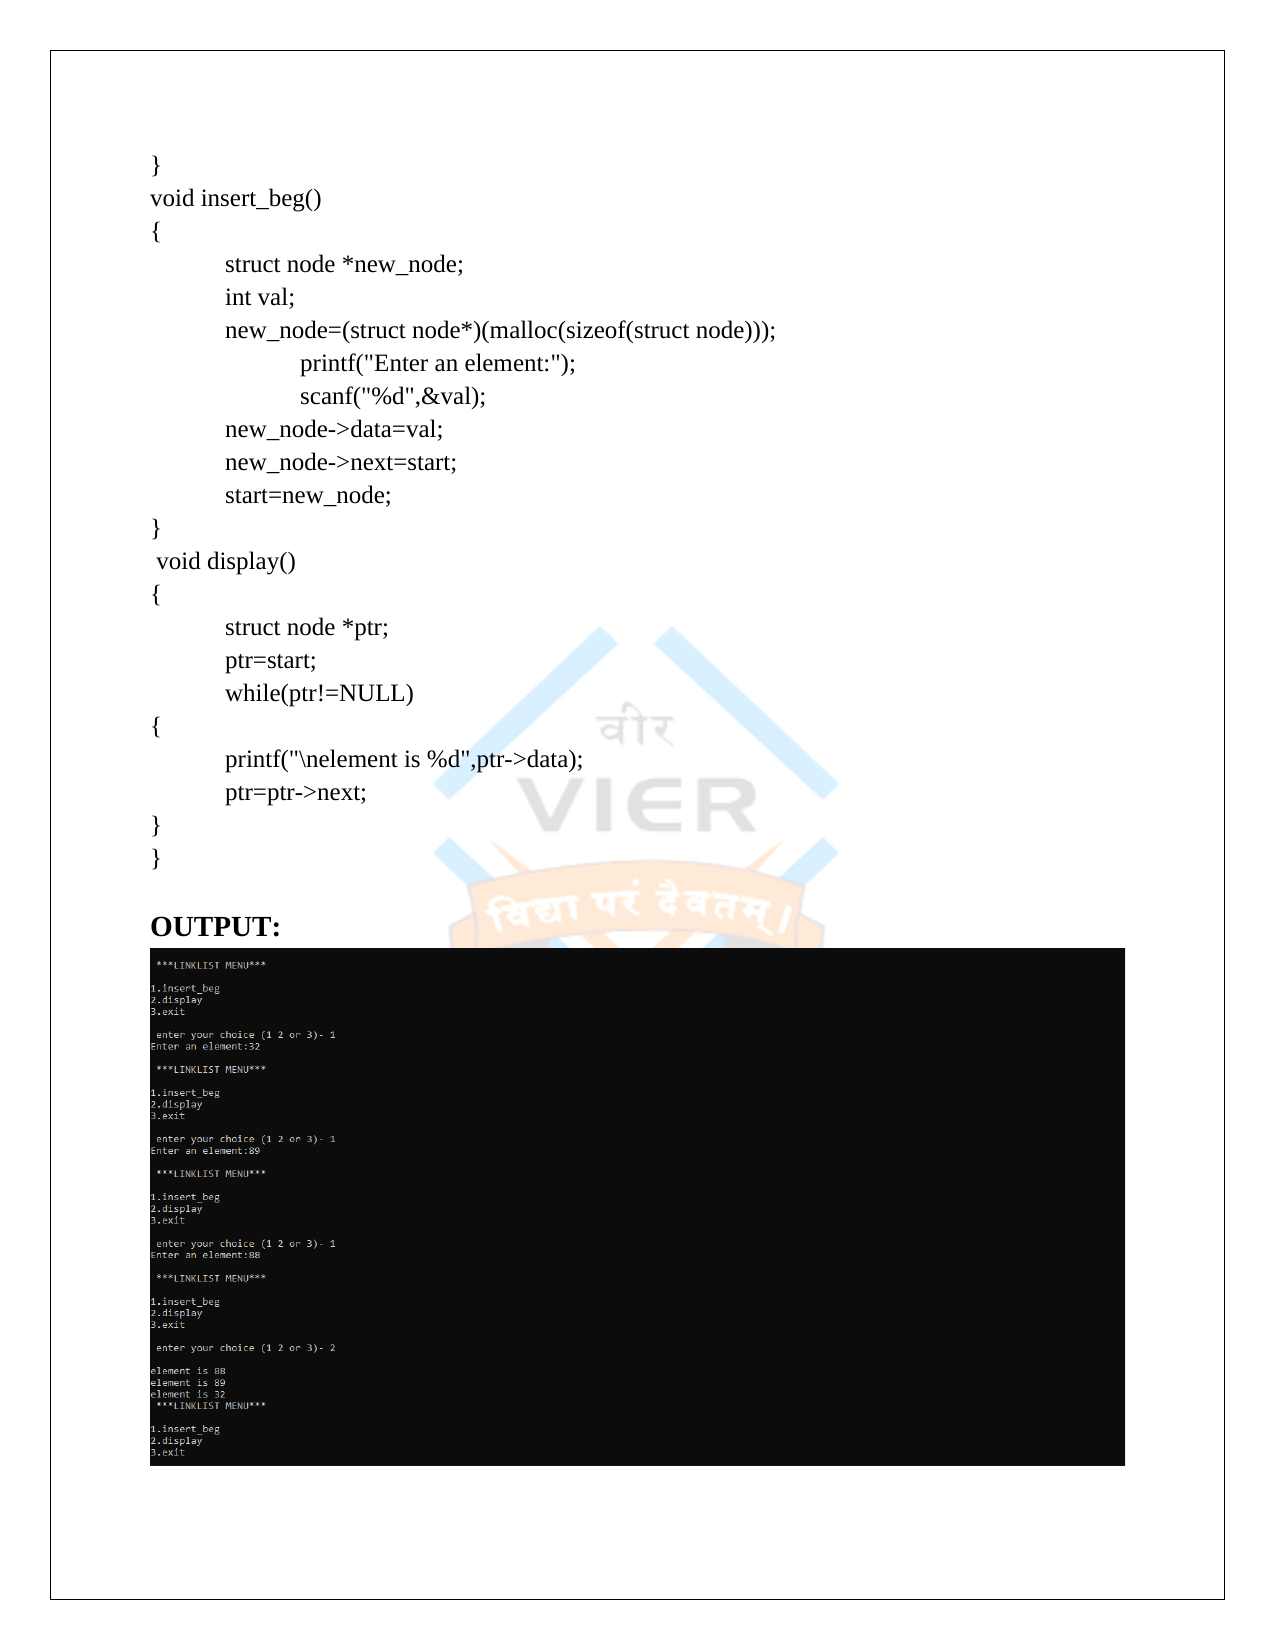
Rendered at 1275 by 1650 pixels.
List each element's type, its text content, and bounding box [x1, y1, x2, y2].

text } [150, 150, 1125, 179]
text { [150, 711, 1125, 740]
text void display() [150, 546, 1125, 575]
text { [150, 216, 1125, 245]
text ptr=ptr->next; [150, 777, 1125, 806]
text } [150, 843, 1125, 872]
text OUTPUT: [150, 909, 1125, 943]
text scanf("%d",&val); [150, 381, 1125, 410]
text struct node *ptr; [150, 612, 1125, 641]
text void insert_beg() [150, 183, 1125, 212]
text while(ptr!=NULL) [150, 678, 1125, 707]
text } [150, 810, 1125, 839]
text new_node->data=val; [150, 414, 1125, 443]
text struct node *new_node; [150, 249, 1125, 278]
text ptr=start; [150, 645, 1125, 674]
text printf("\nelement is %d",ptr->data); [150, 744, 1125, 773]
text new_node->next=start; [150, 447, 1125, 476]
text new_node=(struct node*)(malloc(sizeof(struct node))); [150, 315, 1125, 344]
text int val; [150, 282, 1125, 311]
text printf("Enter an element:"); [150, 348, 1125, 377]
text } [150, 513, 1125, 542]
text start=new_node; [150, 480, 1125, 509]
text { [150, 579, 1125, 608]
picture [150, 948, 1125, 1466]
